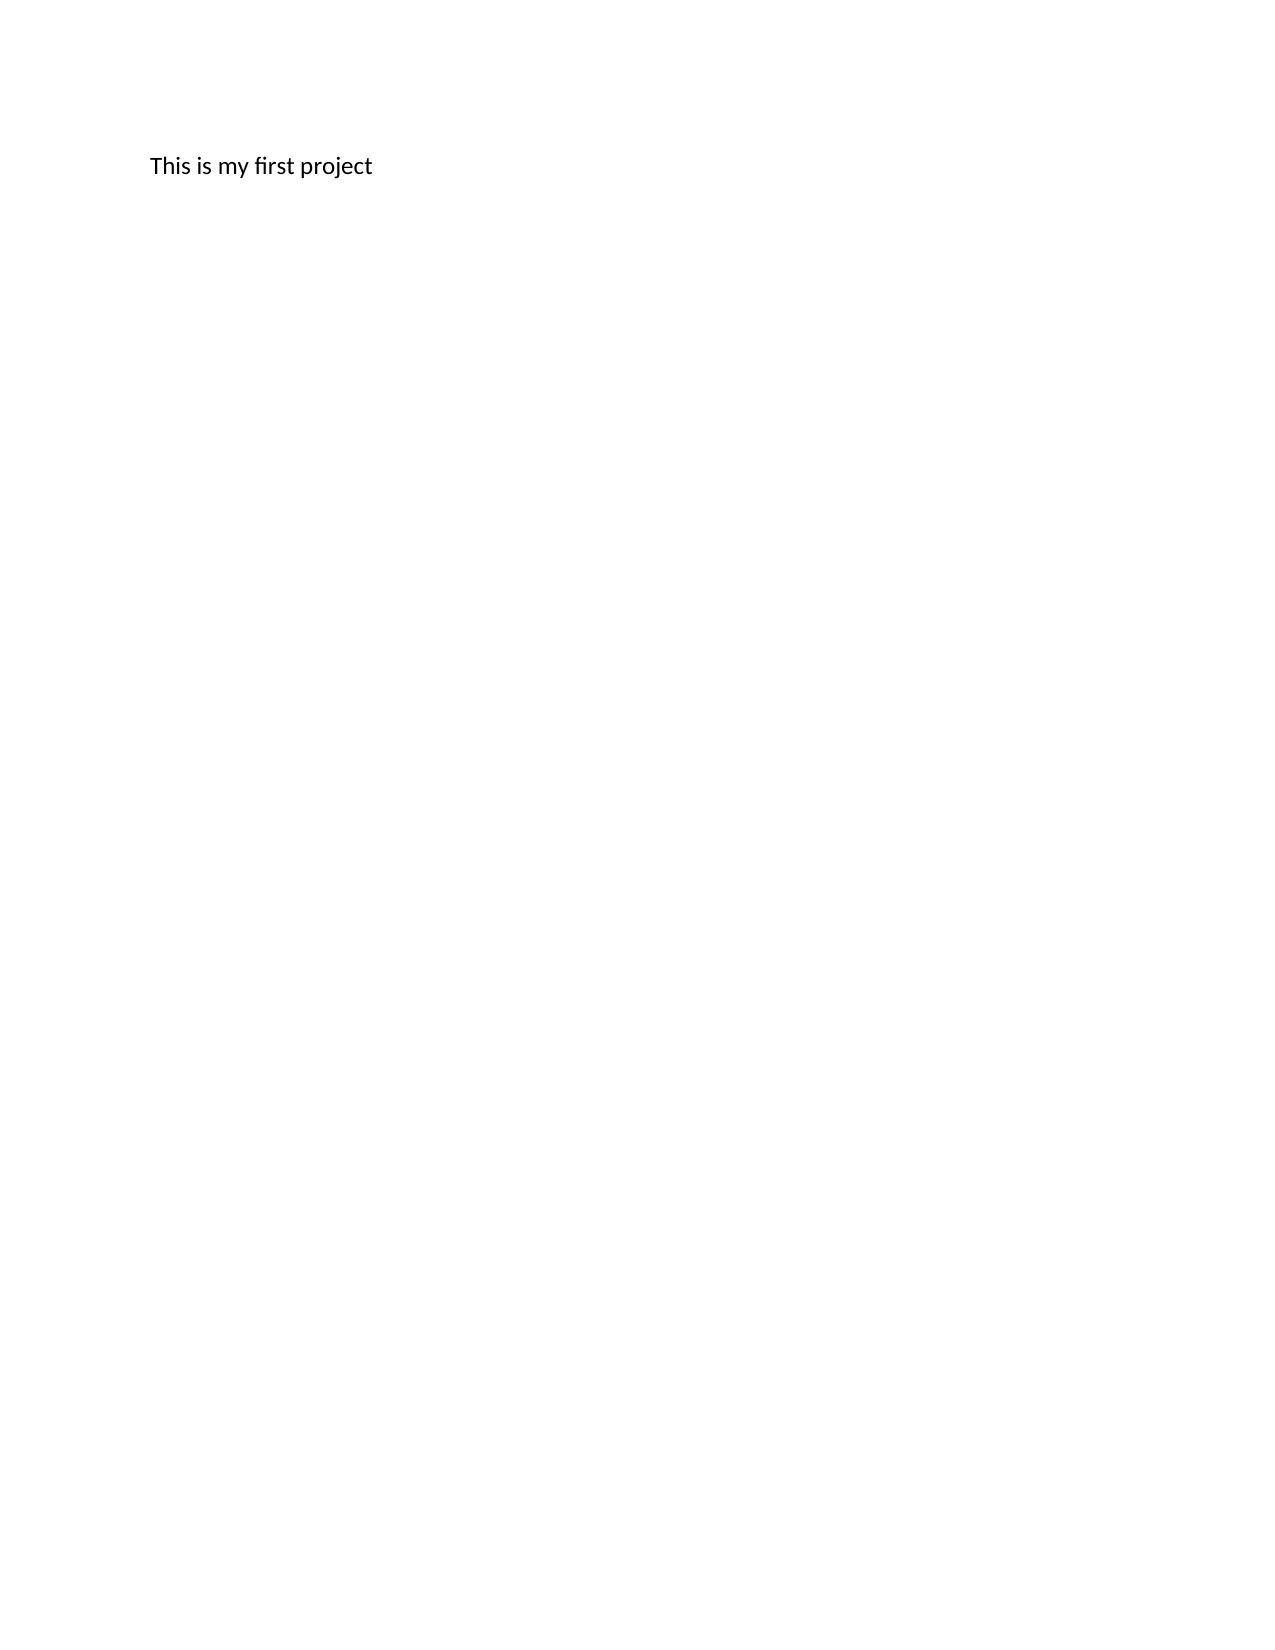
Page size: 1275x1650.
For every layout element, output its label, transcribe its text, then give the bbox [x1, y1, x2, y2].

text This is my first project [150, 150, 1125, 181]
